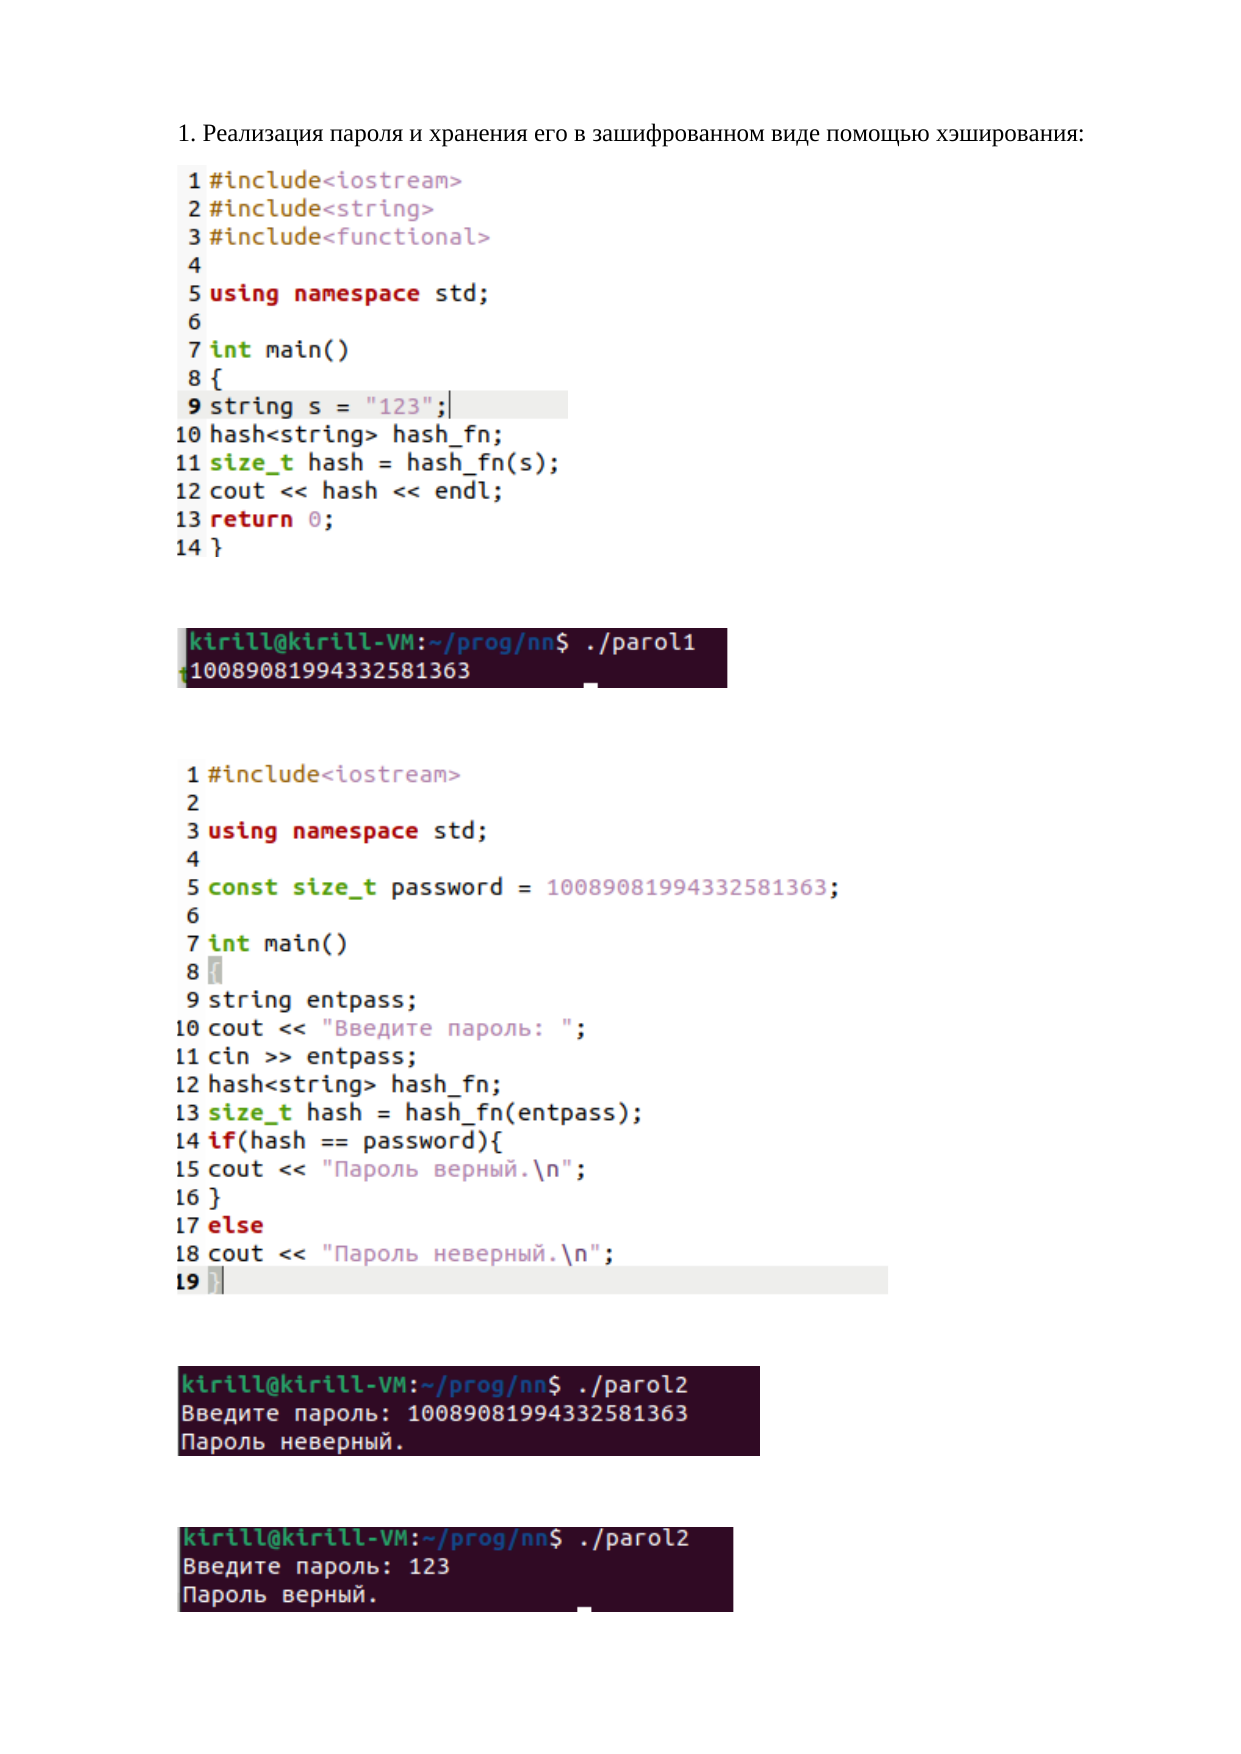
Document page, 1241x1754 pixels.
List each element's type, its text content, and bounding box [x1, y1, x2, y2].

picture [177, 759, 889, 1296]
picture [177, 1366, 760, 1456]
picture [177, 165, 568, 557]
text 1. Реализация пароля и хранения его в зашифрованном виде помощью хэширования: [177, 118, 1152, 147]
picture [177, 1527, 734, 1612]
picture [177, 628, 728, 688]
